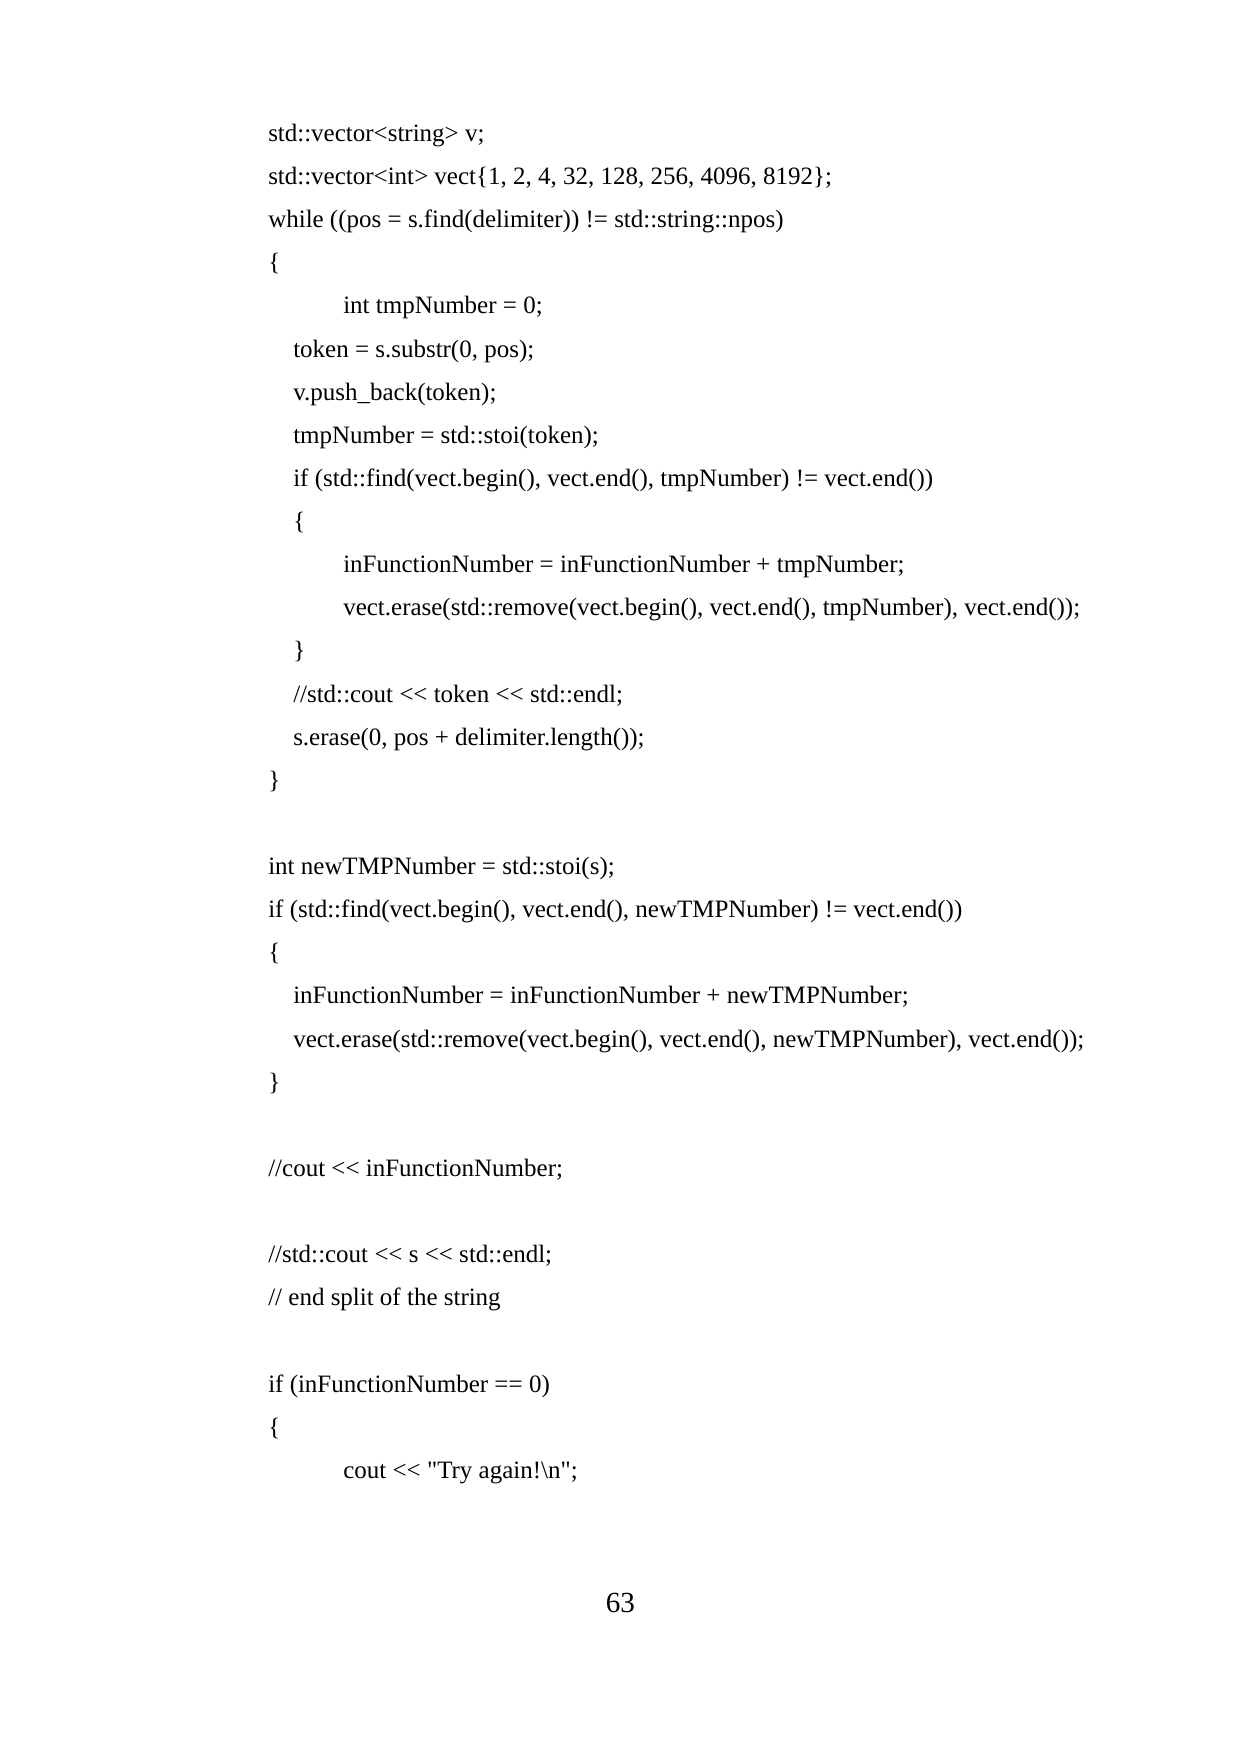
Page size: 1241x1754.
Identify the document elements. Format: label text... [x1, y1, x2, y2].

text if (inFunctionNumber == 0) [118, 1369, 1122, 1397]
text // end split of the string [118, 1282, 1122, 1311]
text if (std::find(vect.begin(), vect.end(), newTMPNumber) != vect.end()) [118, 894, 1122, 923]
text } [118, 765, 1122, 794]
text s.erase(0, pos + delimiter.length()); [118, 722, 1122, 751]
text tmpNumber = std::stoi(token); [118, 420, 1122, 449]
text } [118, 1067, 1122, 1096]
text { [118, 937, 1122, 966]
text v.push_back(token); [118, 377, 1122, 406]
text while ((pos = s.find(delimiter)) != std::string::npos) [118, 204, 1122, 233]
text token = s.substr(0, pos); [118, 334, 1122, 362]
text //cout << inFunctionNumber; [118, 1153, 1122, 1182]
text std::vector<string> v; [118, 118, 1122, 147]
text { [118, 506, 1122, 535]
text { [118, 247, 1122, 276]
text inFunctionNumber = inFunctionNumber + newTMPNumber; [118, 981, 1122, 1009]
text int tmpNumber = 0; [118, 291, 1122, 319]
text } [118, 636, 1122, 664]
text vect.erase(std::remove(vect.begin(), vect.end(), newTMPNumber), vect.end()); [118, 1024, 1122, 1052]
text //std::cout << s << std::endl; [118, 1239, 1122, 1268]
text inFunctionNumber = inFunctionNumber + tmpNumber; [118, 549, 1122, 578]
text //std::cout << token << std::endl; [118, 679, 1122, 707]
text { [118, 1412, 1122, 1441]
text int newTMPNumber = std::stoi(s); [118, 851, 1122, 880]
text if (std::find(vect.begin(), vect.end(), tmpNumber) != vect.end()) [118, 463, 1122, 492]
text std::vector<int> vect{1, 2, 4, 32, 128, 256, 4096, 8192}; [118, 161, 1122, 190]
text cout << "Try again!\n"; [118, 1455, 1122, 1484]
text vect.erase(std::remove(vect.begin(), vect.end(), tmpNumber), vect.end()); [118, 592, 1122, 621]
